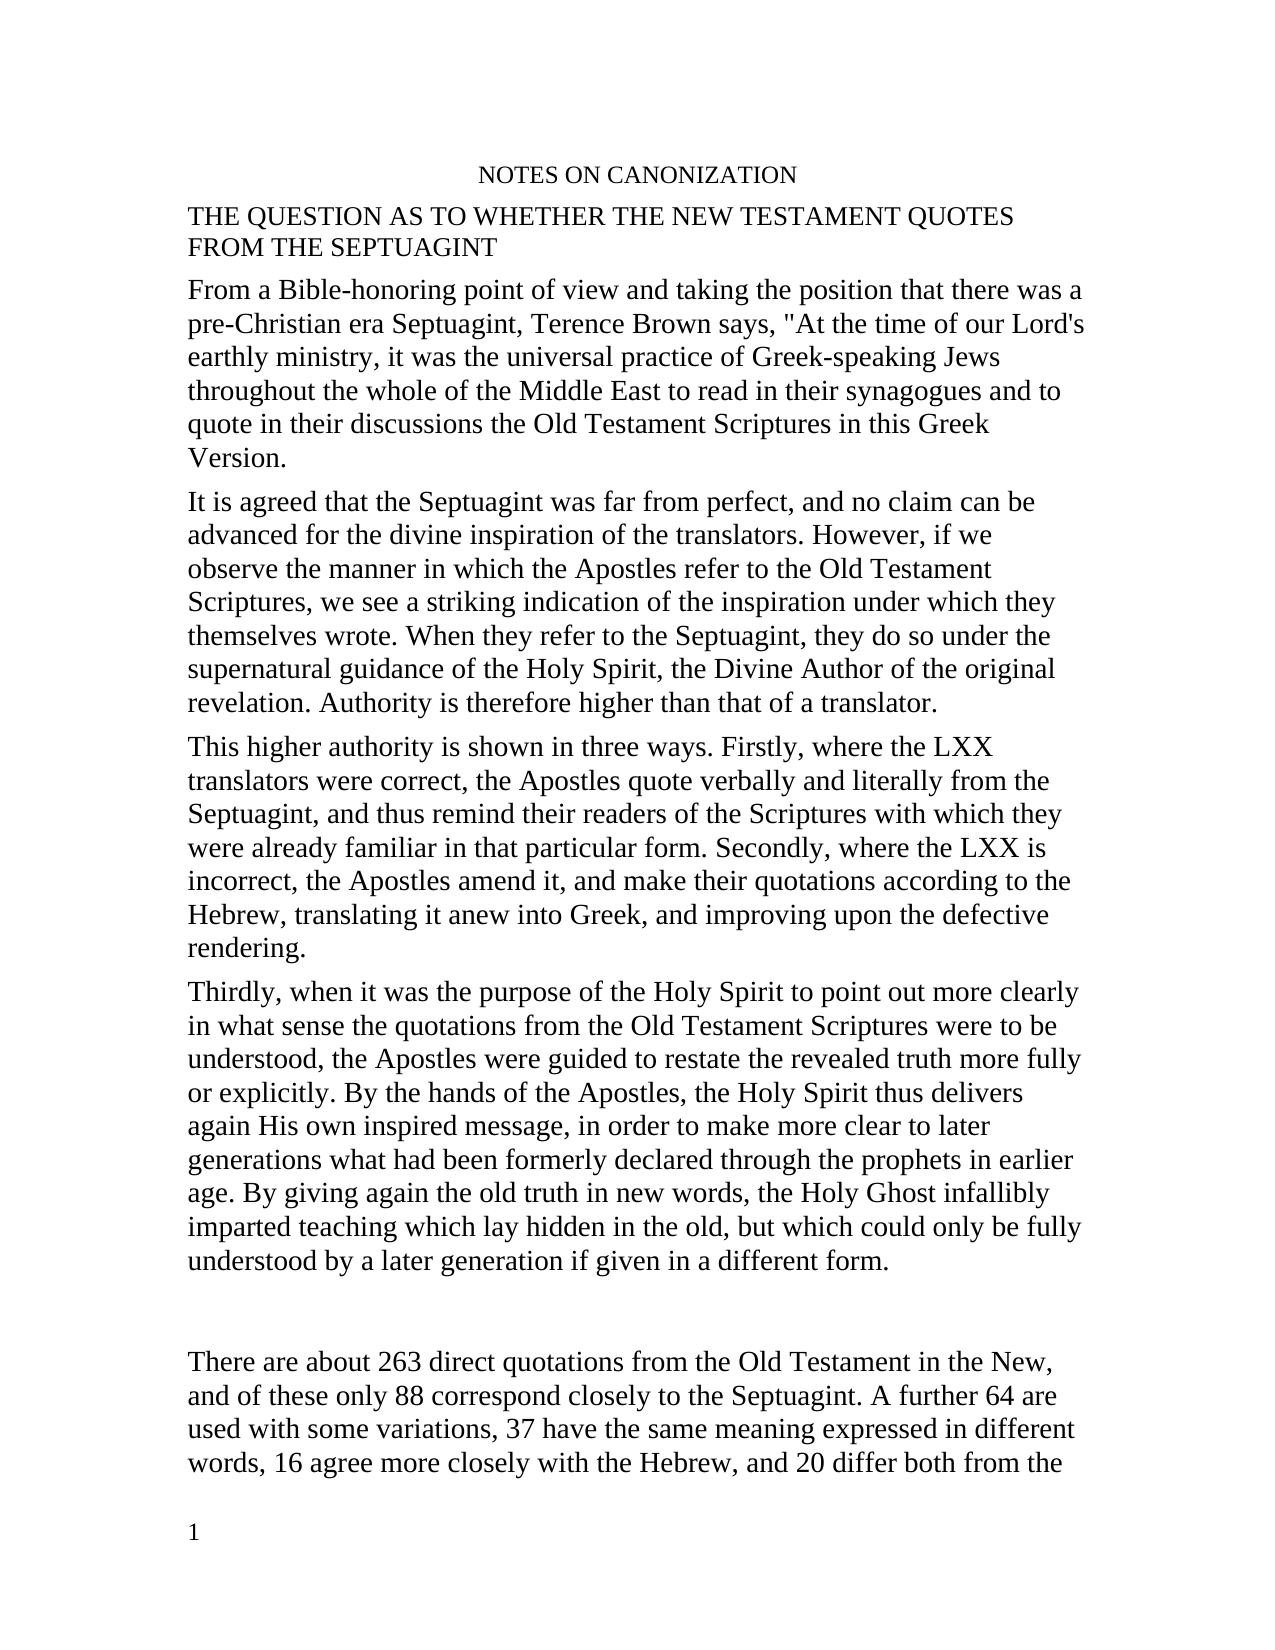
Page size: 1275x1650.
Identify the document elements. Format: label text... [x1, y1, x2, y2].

text NOTES ON CANONIZATION [187, 160, 1087, 189]
text This higher authority is shown in three ways. Firstly, where the LXX translators were correct, the Apostles quote verbally and literally from the Septuagint, and thus remind their readers of the Scriptures with which they were already familiar in that particular form. Secondly, where the LXX is incorrect, the Apostles amend it, and make their quotations according to the Hebrew, translating it anew into Greek, and improving upon the defective rendering. [187, 729, 1087, 964]
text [187, 1344, 1087, 1478]
text THE QUESTION AS TO WHETHER THE NEW TESTAMENT QUOTES FROM THE SEPTUAGINT [187, 199, 1087, 262]
text From a Bible-honoring point of view and taking the position that there was a pre-Christian era Septuagint, Terence Brown says, "At the time of our Lord's earthly ministry, it was the universal practice of Greek-speaking Jews throughout the whole of the Middle East to read in their synagogues and to quote in their discussions the Old Testament Scriptures in this Greek Version. [187, 272, 1087, 473]
text It is agreed that the Septuagint was far from perfect, and no claim can be advanced for the divine inspiration of the translators. However, if we observe the manner in which the Apostles refer to the Old Testament Scriptures, we see a striking indication of the inspiration under which they themselves wrote. When they refer to the Septuagint, they do so under the supernatural guidance of the Holy Spirit, the Divine Author of the original revelation. Authority is therefore higher than that of a translator. [187, 484, 1087, 719]
text Thirdly, when it was the purpose of the Holy Spirit to point out more clearly in what sense the quotations from the Old Testament Scriptures were to be understood, the Apostles were guided to restate the revealed truth more fully or explicitly. By the hands of the Apostles, the Holy Spirit thus delivers again His own inspired message, in order to make more clear to later generations what had been formerly declared through the prophets in earlier age. By giving again the old truth in new words, the Holy Ghost infallibly imparted teaching which lay hidden in the old, but which could only be fully understood by a later generation if given in a different form. [187, 974, 1087, 1276]
